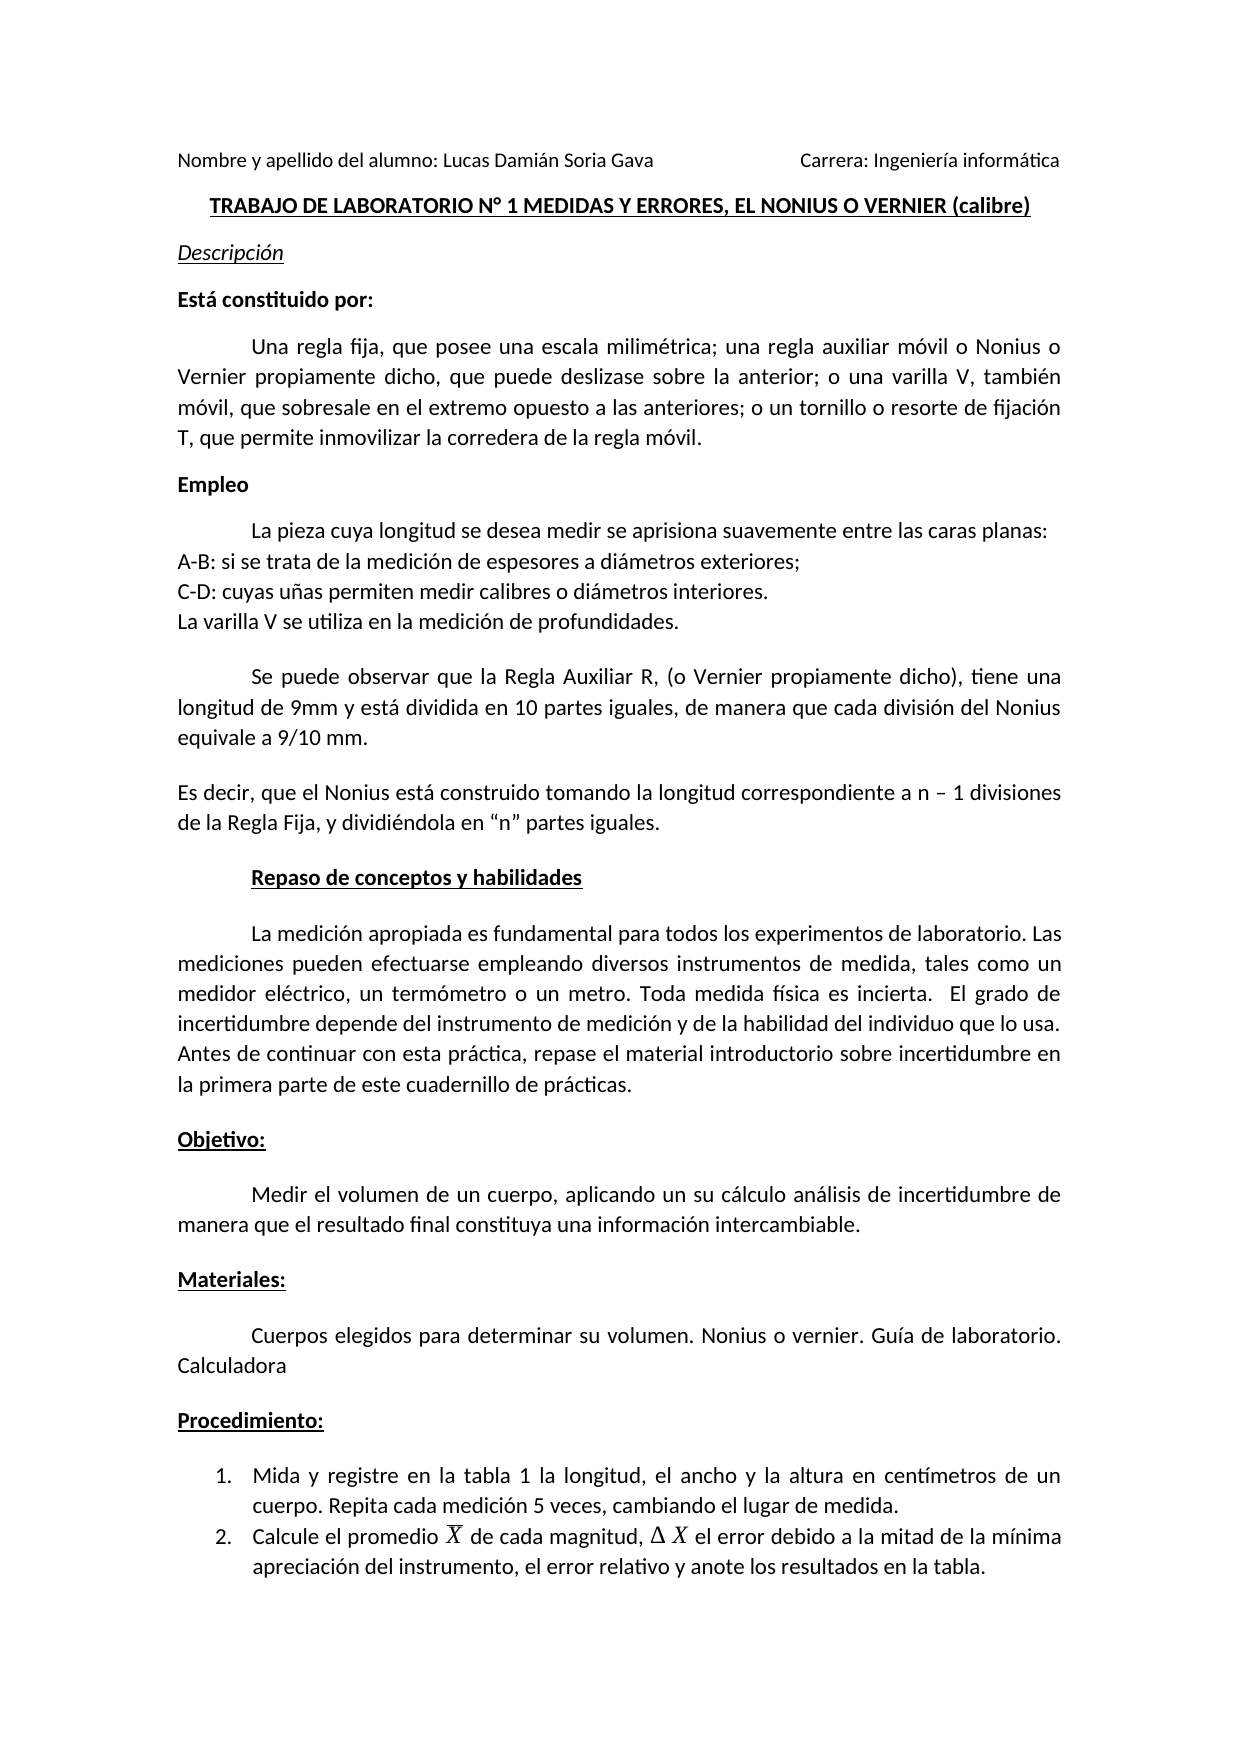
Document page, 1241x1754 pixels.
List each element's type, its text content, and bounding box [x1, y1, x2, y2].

text A-B: si se trata de la medición de espesores a diámetros exteriores; [177, 547, 1063, 575]
text Descripción [177, 238, 1063, 267]
text La pieza cuya longitud se desea medir se aprisiona suavemente entre las caras planas: [177, 517, 1063, 545]
text Empleo [177, 470, 1063, 498]
text Objetivo: [177, 1125, 1063, 1153]
text Es decir, que el Nonius está construido tomando la longitud correspondiente a n – 1 divisiones de la Regla Fija, y dividiéndola en “n” partes iguales. [177, 778, 1063, 836]
text La medición apropiada es fundamental para todos los experimentos de laboratorio. Las mediciones pueden efectuarse empleando diversos instrumentos de medida, tales como un medidor eléctrico, un termómetro o un metro. Toda medida física es incierta. El grado de incertidumbre depende del instrumento de medición y de la habilidad del individuo que lo usa. Antes de continuar con esta práctica, repase el material introductorio sobre incertidumbre en la primera parte de este cuadernillo de prácticas. [177, 919, 1063, 1098]
text Procedimiento: [177, 1406, 1063, 1434]
text La varilla V se utiliza en la medición de profundidades. [177, 607, 1063, 635]
text Cuerpos elegidos para determinar su volumen. Nonius o vernier. Guía de laboratorio. Calculadora [177, 1321, 1063, 1379]
text Materiales: [177, 1266, 1063, 1294]
text Una regla fija, que posee una escala milimétrica; una regla auxiliar móvil o Nonius o Vernier propiamente dicho, que puede deslizase sobre la anterior; o una varilla V, también móvil, que sobresale en el extremo opuesto a las anteriores; o un tornillo o resorte de fijación T, que permite inmovilizar la corredera de la regla móvil. [177, 332, 1063, 451]
list Mida y registre en la tabla 1 la longitud, el ancho y la altura en centímetros de un cuerpo. Repita cada medición 5 veces, cambiando el lugar de medida. [215, 1461, 1063, 1520]
text Medir el volumen de un cuerpo, aplicando un su cálculo análisis de incertidumbre de manera que el resultado final constituya una información intercambiable. [177, 1180, 1063, 1238]
text Nombre y apellido del alumno: Lucas Damián Soria Gava Carrera: Ingeniería informática [177, 148, 1063, 173]
text TRABAJO DE LABORATORIO N° 1 MEDIDAS Y ERRORES, EL NONIUS O VERNIER (calibre) [177, 192, 1063, 220]
text Repaso de conceptos y habilidades [177, 863, 1063, 892]
list Calcule el promedio de cada magnitud, el error debido a la mitad de la mínima apreciación del instrumento, el error relativo y anote los resultados en la tabla. [215, 1522, 1063, 1580]
text Está constituido por: [177, 285, 1063, 313]
text Se puede observar que la Regla Auxiliar R, (o Vernier propiamente dicho), tiene una longitud de 9mm y está dividida en 10 partes iguales, de manera que cada división del Nonius equivale a 9/10 mm. [177, 662, 1063, 751]
text C-D: cuyas uñas permiten medir calibres o diámetros interiores. [177, 577, 1063, 605]
